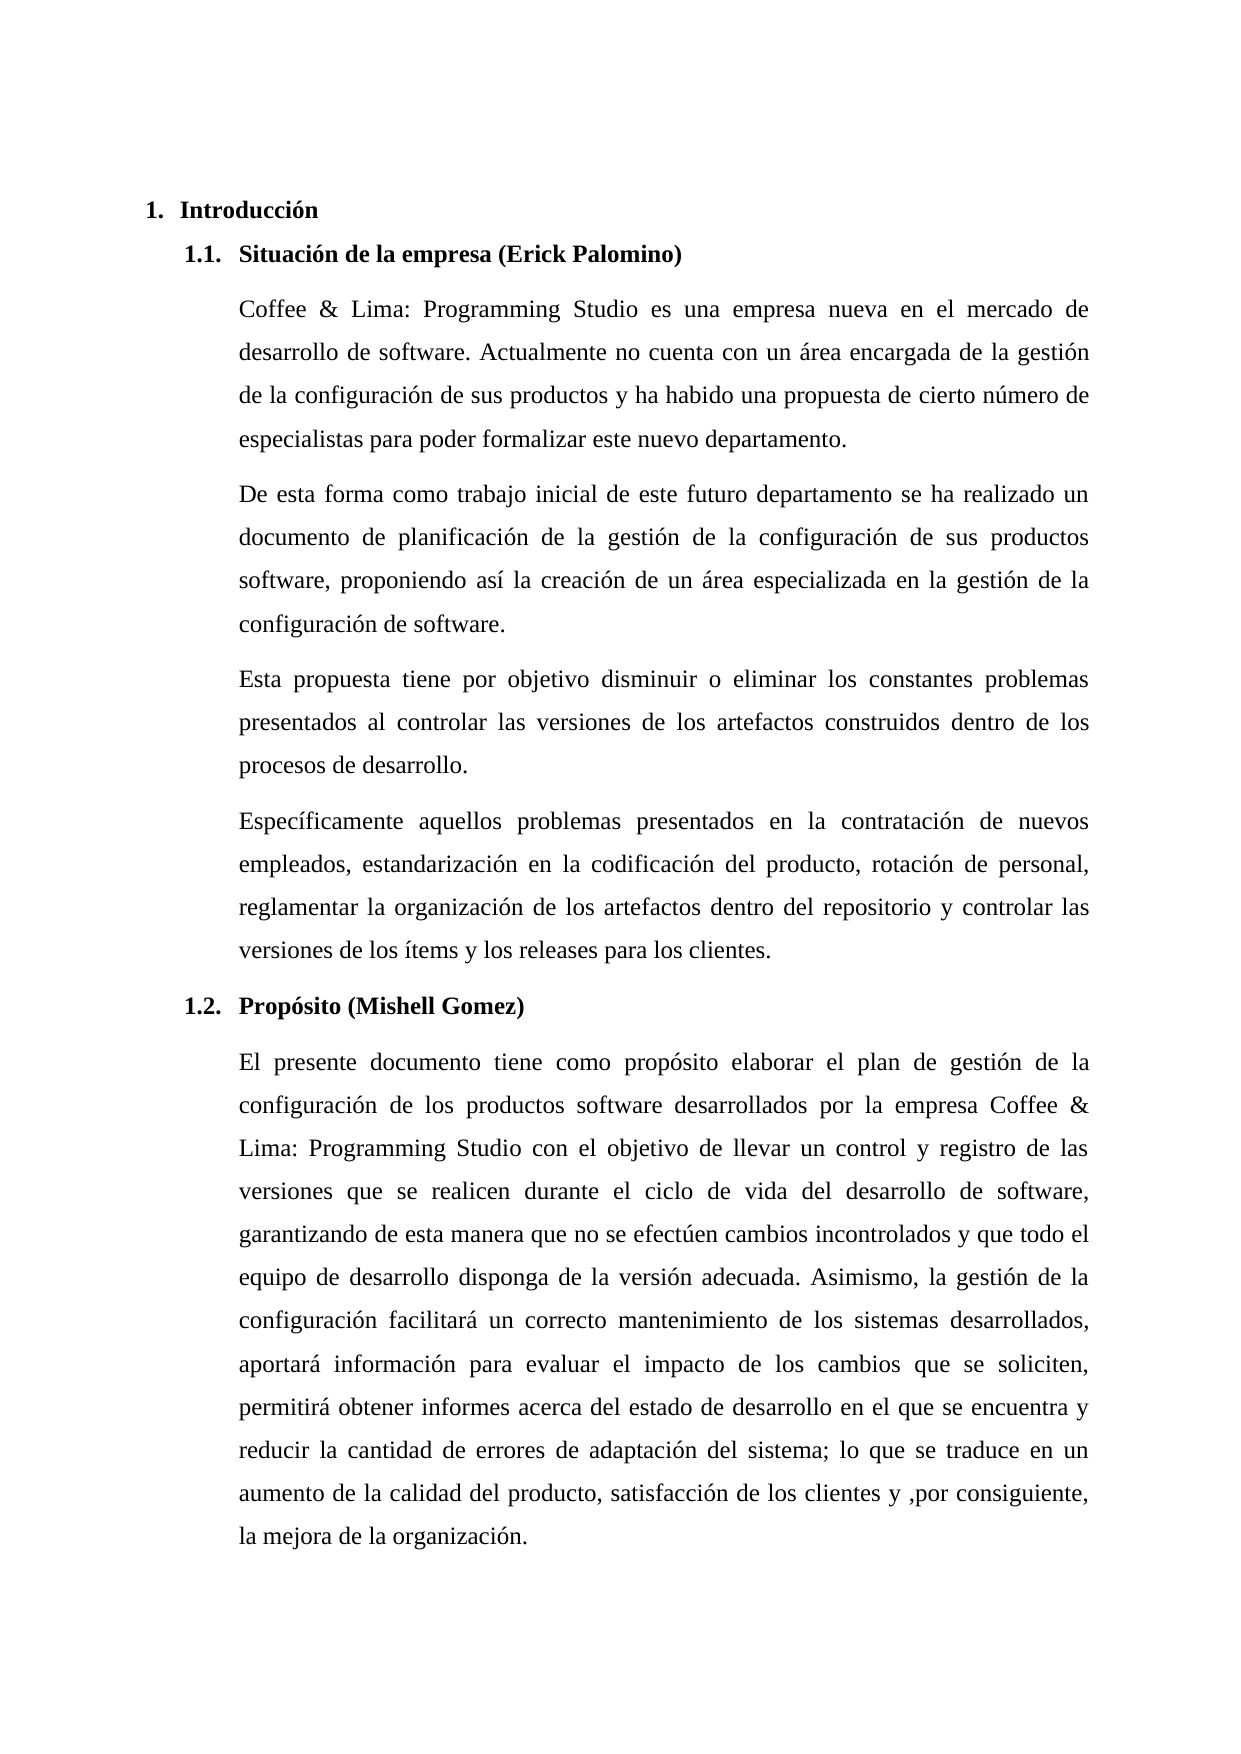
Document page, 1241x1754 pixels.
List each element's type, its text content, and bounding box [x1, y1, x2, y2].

subtitle Propósito (Mishell Gomez) [221, 991, 1090, 1020]
text Coffee & Lima: Programming Studio es una empresa nueva en el mercado de desarrollo de software. Actualmente no cuenta con un área encargada de la gestión de la configuración de sus productos y ha habido una propuesta de cierto número de especialistas para poder formalizar este nuevo departamento. [238, 294, 1090, 452]
text Esta propuesta tiene por objetivo disminuir o eliminar los constantes problemas presentados al controlar las versiones de los artefactos construidos dentro de los procesos de desarrollo. [238, 664, 1090, 779]
text De esta forma como trabajo inicial de este futuro departamento se ha realizado un documento de planificación de la gestión de la configuración de sus productos software, proponiendo así la creación de un área especializada en la gestión de la configuración de software. [238, 479, 1090, 637]
text Específicamente aquellos problemas presentados en la contratación de nuevos empleados, estandarización en la codificación del producto, rotación de personal, reglamentar la organización de los artefactos dentro del repositorio y controlar las versiones de los ítems y los releases para los clientes. [238, 806, 1090, 964]
subtitle Introducción [164, 196, 1090, 224]
subtitle Situación de la empresa (Erick Palomino) [221, 239, 1090, 267]
text El presente documento tiene como propósito elaborar el plan de gestión de la configuración de los productos software desarrollados por la empresa Coffee & Lima: Programming Studio con el objetivo de llevar un control y registro de las versiones que se realicen durante el ciclo de vida del desarrollo de software, garantizando de esta manera que no se efectúen cambios incontrolados y que todo el equipo de desarrollo disponga de la versión adecuada. Asimismo, la gestión de la configuración facilitará un correcto mantenimiento de los sistemas desarrollados, aportará información para evaluar el impacto de los cambios que se soliciten, permitirá obtener informes acerca del estado de desarrollo en el que se encuentra y reducir la cantidad de errores de adaptación del sistema; lo que se traduce en un aumento de la calidad del producto, satisfacción de los clientes y ,por consiguiente, la mejora de la organización. [238, 1047, 1090, 1550]
